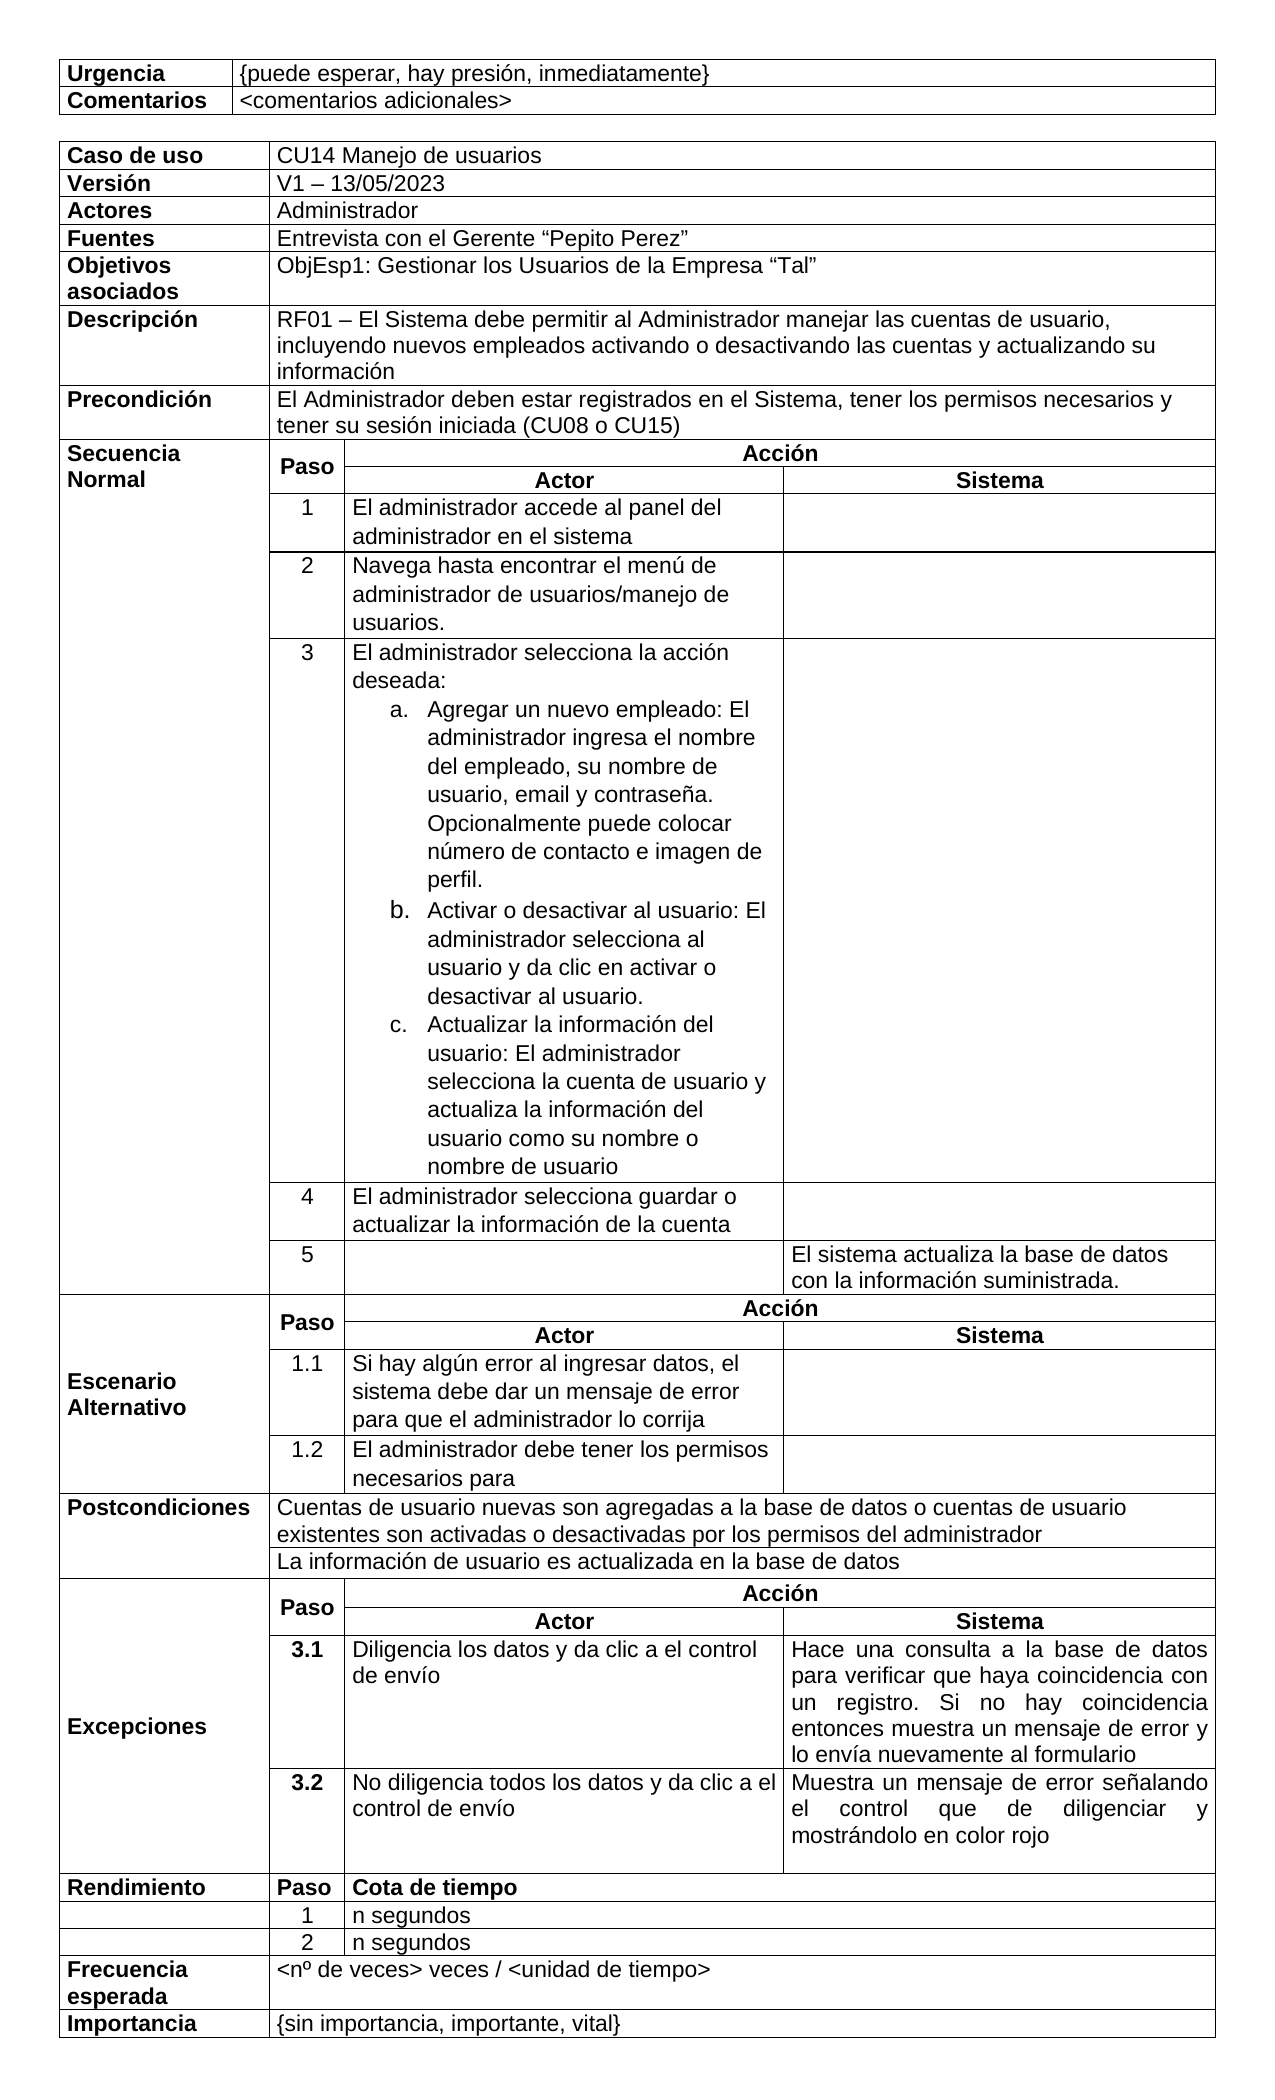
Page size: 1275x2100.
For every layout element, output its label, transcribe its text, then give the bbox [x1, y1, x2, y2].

table_cell Cuentas de usuario nuevas son agregadas a la base de datos o cuentas de usuario existentes son activadas o desactivadas por los permisos del administrador [270, 1494, 1215, 1547]
table_cell Excepciones [60, 1579, 269, 1873]
table_cell 1 [270, 494, 344, 551]
table_header CU14 Manejo de usuarios [270, 142, 1215, 169]
table_cell 3.2 [270, 1769, 344, 1873]
table_cell La información de usuario es actualizada en la base de datos [270, 1548, 1215, 1578]
table_cell Paso [270, 1295, 344, 1348]
table_cell <comentarios adicionales> [233, 87, 1215, 114]
table_cell Sistema [784, 1322, 1215, 1348]
table_cell El sistema actualiza la base de datos con la información suministrada. [784, 1241, 1215, 1294]
table_cell 3 [270, 639, 344, 1182]
table_cell [784, 494, 1215, 551]
table_cell Comentarios [60, 87, 232, 114]
table_cell Administrador [270, 197, 1215, 223]
table_cell Versión [60, 170, 269, 196]
table_cell [784, 639, 1215, 1182]
table_cell Fuentes [60, 225, 269, 251]
table_cell 1.2 [270, 1436, 344, 1493]
table_cell Secuencia Normal [60, 440, 269, 1294]
table_header Caso de uso [60, 142, 269, 169]
table_cell [60, 1929, 269, 1955]
table_cell Actor [345, 467, 783, 493]
table_cell El administrador selecciona guardar o actualizar la información de la cuenta [345, 1183, 783, 1240]
table_cell 3.1 [270, 1636, 344, 1768]
table_cell n segundos [345, 1902, 1215, 1928]
table_cell Cota de tiempo [345, 1874, 1215, 1901]
table_cell Acción [345, 1295, 1215, 1321]
table_cell 4 [270, 1183, 344, 1240]
table_cell Acción [345, 1579, 1215, 1607]
table_cell Si hay algún error al ingresar datos, el sistema debe dar un mensaje de error para que el administrador lo corrija [345, 1350, 783, 1435]
table_cell [345, 1241, 783, 1294]
table_cell Escenario Alternativo [60, 1295, 269, 1493]
table_cell Sistema [784, 467, 1215, 493]
table_cell [784, 1183, 1215, 1240]
table_cell El administrador debe tener los permisos necesarios para [345, 1436, 783, 1493]
table_cell Objetivos asociados [60, 252, 269, 304]
table_cell Paso [270, 1874, 344, 1901]
table_cell n segundos [345, 1929, 1215, 1955]
table_cell Paso [270, 440, 344, 493]
table_cell Diligencia los datos y da clic a el control de envío [345, 1636, 783, 1768]
table_cell <nº de veces> veces / <unidad de tiempo> [270, 1956, 1215, 2009]
table_cell [784, 1436, 1215, 1493]
table_cell El administrador selecciona la acción deseada: Agregar un nuevo empleado: El administrador ingresa el nombre del empleado, su nombre de usuario, email y contraseña. Opcionalmente puede colocar número de contacto e imagen de perfil. Activar o desactivar al usuario: El administrador selecciona al usuario y da clic en activar o desactivar al usuario. Actualizar la información del usuario: El administrador selecciona la cuenta de usuario y actualiza la información del usuario como su nombre o nombre de usuario [345, 639, 783, 1182]
table_cell 5 [270, 1241, 344, 1294]
table_cell V1 – 13/05/2023 [270, 170, 1215, 196]
table_cell Precondición [60, 386, 269, 438]
table_cell Actor [345, 1322, 783, 1348]
table_cell Entrevista con el Gerente “Pepito Perez” [270, 225, 1215, 251]
table_cell Navega hasta encontrar el menú de administrador de usuarios/manejo de usuarios. [345, 553, 783, 638]
table_cell {sin importancia, importante, vital} [270, 2010, 1215, 2037]
table_cell Paso [270, 1579, 344, 1635]
table_cell {puede esperar, hay presión, inmediatamente} [233, 60, 1215, 86]
table_cell No diligencia todos los datos y da clic a el control de envío [345, 1769, 783, 1873]
table_cell [784, 1350, 1215, 1435]
table_cell ObjEsp1: Gestionar los Usuarios de la Empresa “Tal” [270, 252, 1215, 304]
table_cell [60, 1902, 269, 1928]
table_cell RF01 – El Sistema debe permitir al Administrador manejar las cuentas de usuario, incluyendo nuevos empleados activando o desactivando las cuentas y actualizando su información [270, 306, 1215, 385]
table_cell Actor [345, 1608, 783, 1635]
table_cell Rendimiento [60, 1874, 269, 1901]
table_cell Urgencia [60, 60, 232, 86]
table_cell Postcondiciones [60, 1494, 269, 1578]
table_cell Acción [345, 440, 1215, 466]
table_cell Frecuencia esperada [60, 1956, 269, 2009]
table_cell El administrador accede al panel del administrador en el sistema [345, 494, 783, 551]
table_cell Muestra un mensaje de error señalando el control que de diligenciar y mostrándolo en color rojo [784, 1769, 1215, 1873]
table_cell Sistema [784, 1608, 1215, 1635]
table_cell 1 [270, 1902, 344, 1928]
table_cell [784, 553, 1215, 638]
table_cell Descripción [60, 306, 269, 385]
table_cell El Administrador deben estar registrados en el Sistema, tener los permisos necesarios y tener su sesión iniciada (CU08 o CU15) [270, 386, 1215, 438]
table_cell Actores [60, 197, 269, 223]
table_cell 2 [270, 553, 344, 638]
table_cell Importancia [60, 2010, 269, 2037]
table_cell 2 [270, 1929, 344, 1955]
table_cell Hace una consulta a la base de datos para verificar que haya coincidencia con un registro. Si no hay coincidencia entonces muestra un mensaje de error y lo envía nuevamente al formulario [784, 1636, 1215, 1768]
table_cell 1.1 [270, 1350, 344, 1435]
